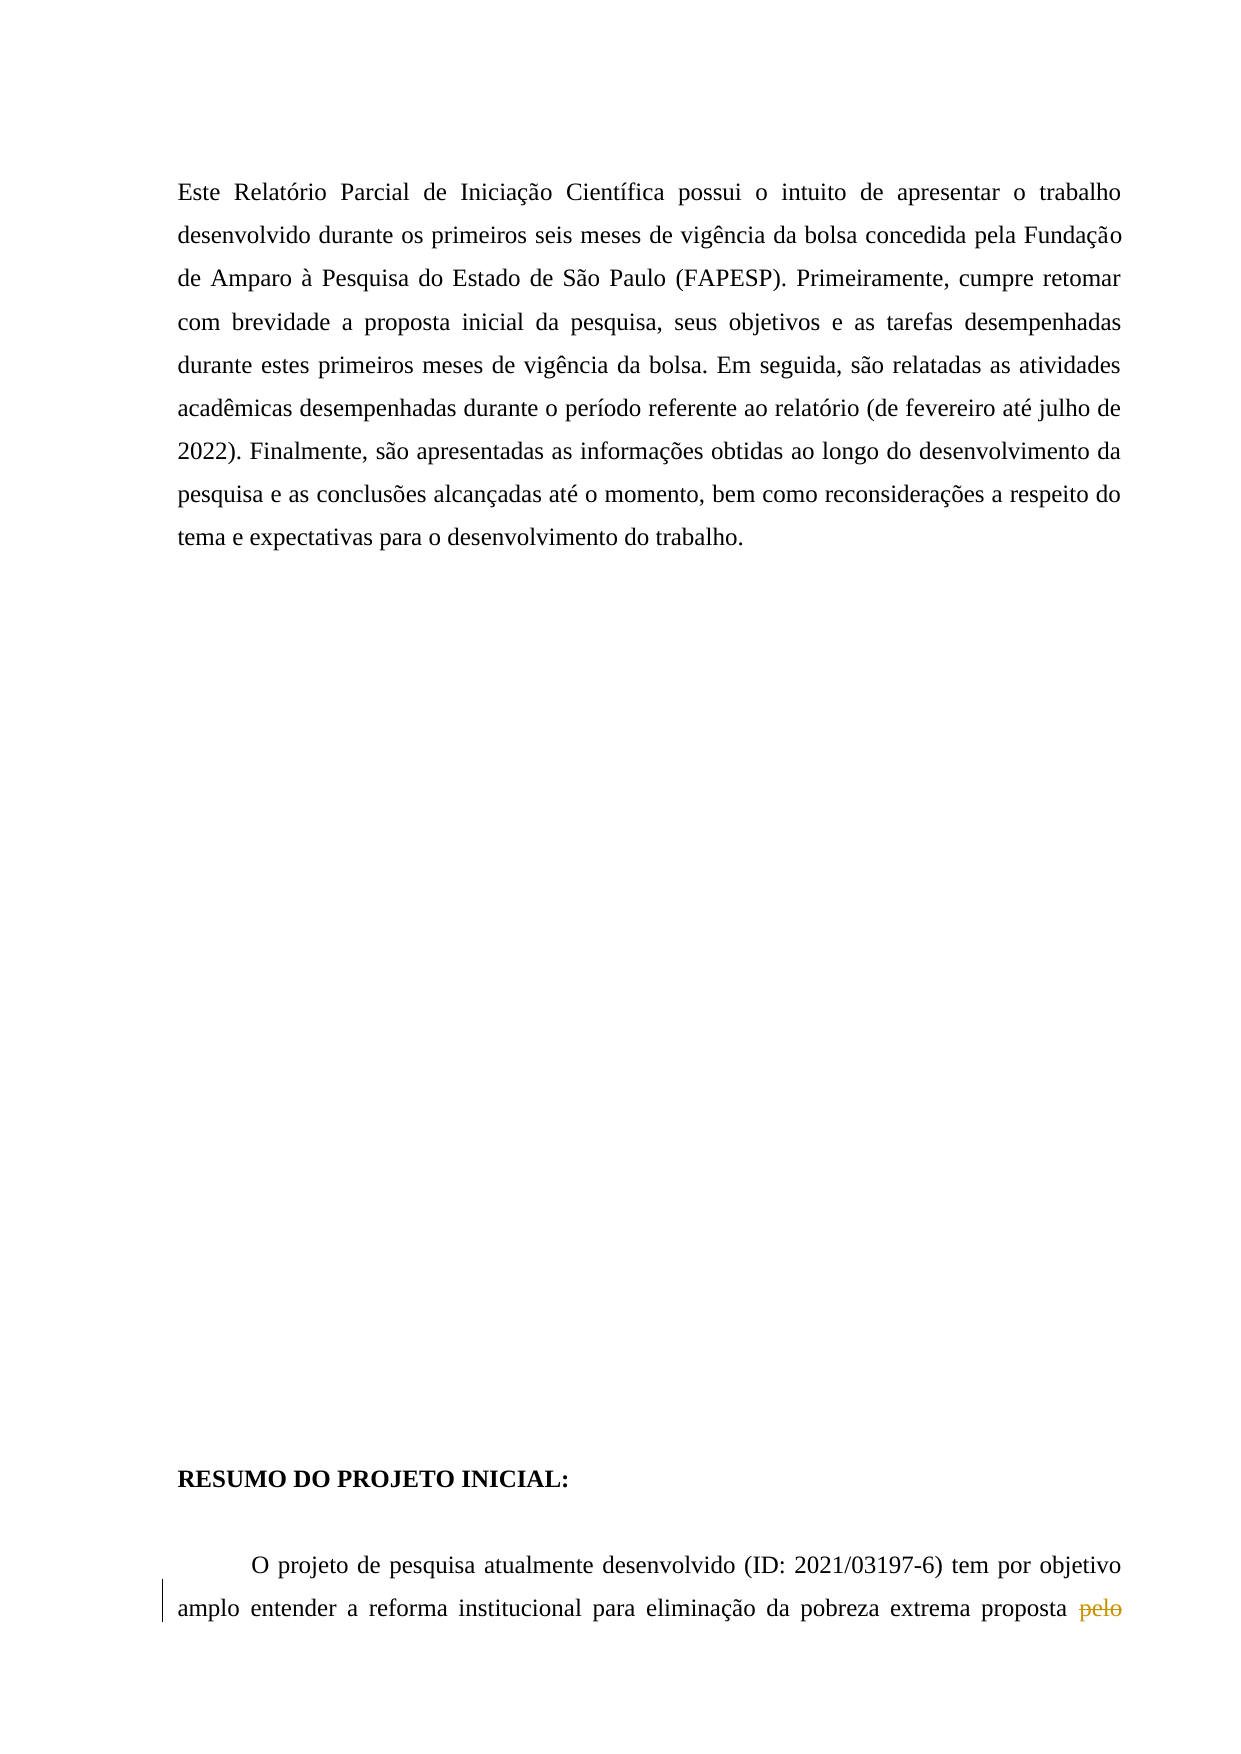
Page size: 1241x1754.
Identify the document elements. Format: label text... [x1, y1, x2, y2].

text RESUMO DO PROJETO INICIAL: [177, 1464, 1122, 1492]
text Este Relatório Parcial de Iniciação Científica possui o intuito de apresentar o trabalho desenvolvido durante os primeiros seis meses de vigência da bolsa concedida pela Fundação de Amparo à Pesquisa do Estado de São Paulo (FAPESP). Primeiramente, cumpre retomar com brevidade a proposta inicial da pesquisa, seus objetivos e as tarefas desempenhadas durante estes primeiros meses de vigência da bolsa. Em seguida, são relatadas as atividades acadêmicas desempenhadas durante o período referente ao relatório (de fevereiro até julho de 2022). Finalmente, são apresentadas as informações obtidas ao longo do desenvolvimento da pesquisa e as conclusões alcançadas até o momento, bem como reconsiderações a respeito do tema e expectativas para o desenvolvimento do trabalho. [177, 177, 1122, 551]
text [177, 1550, 1122, 1622]
